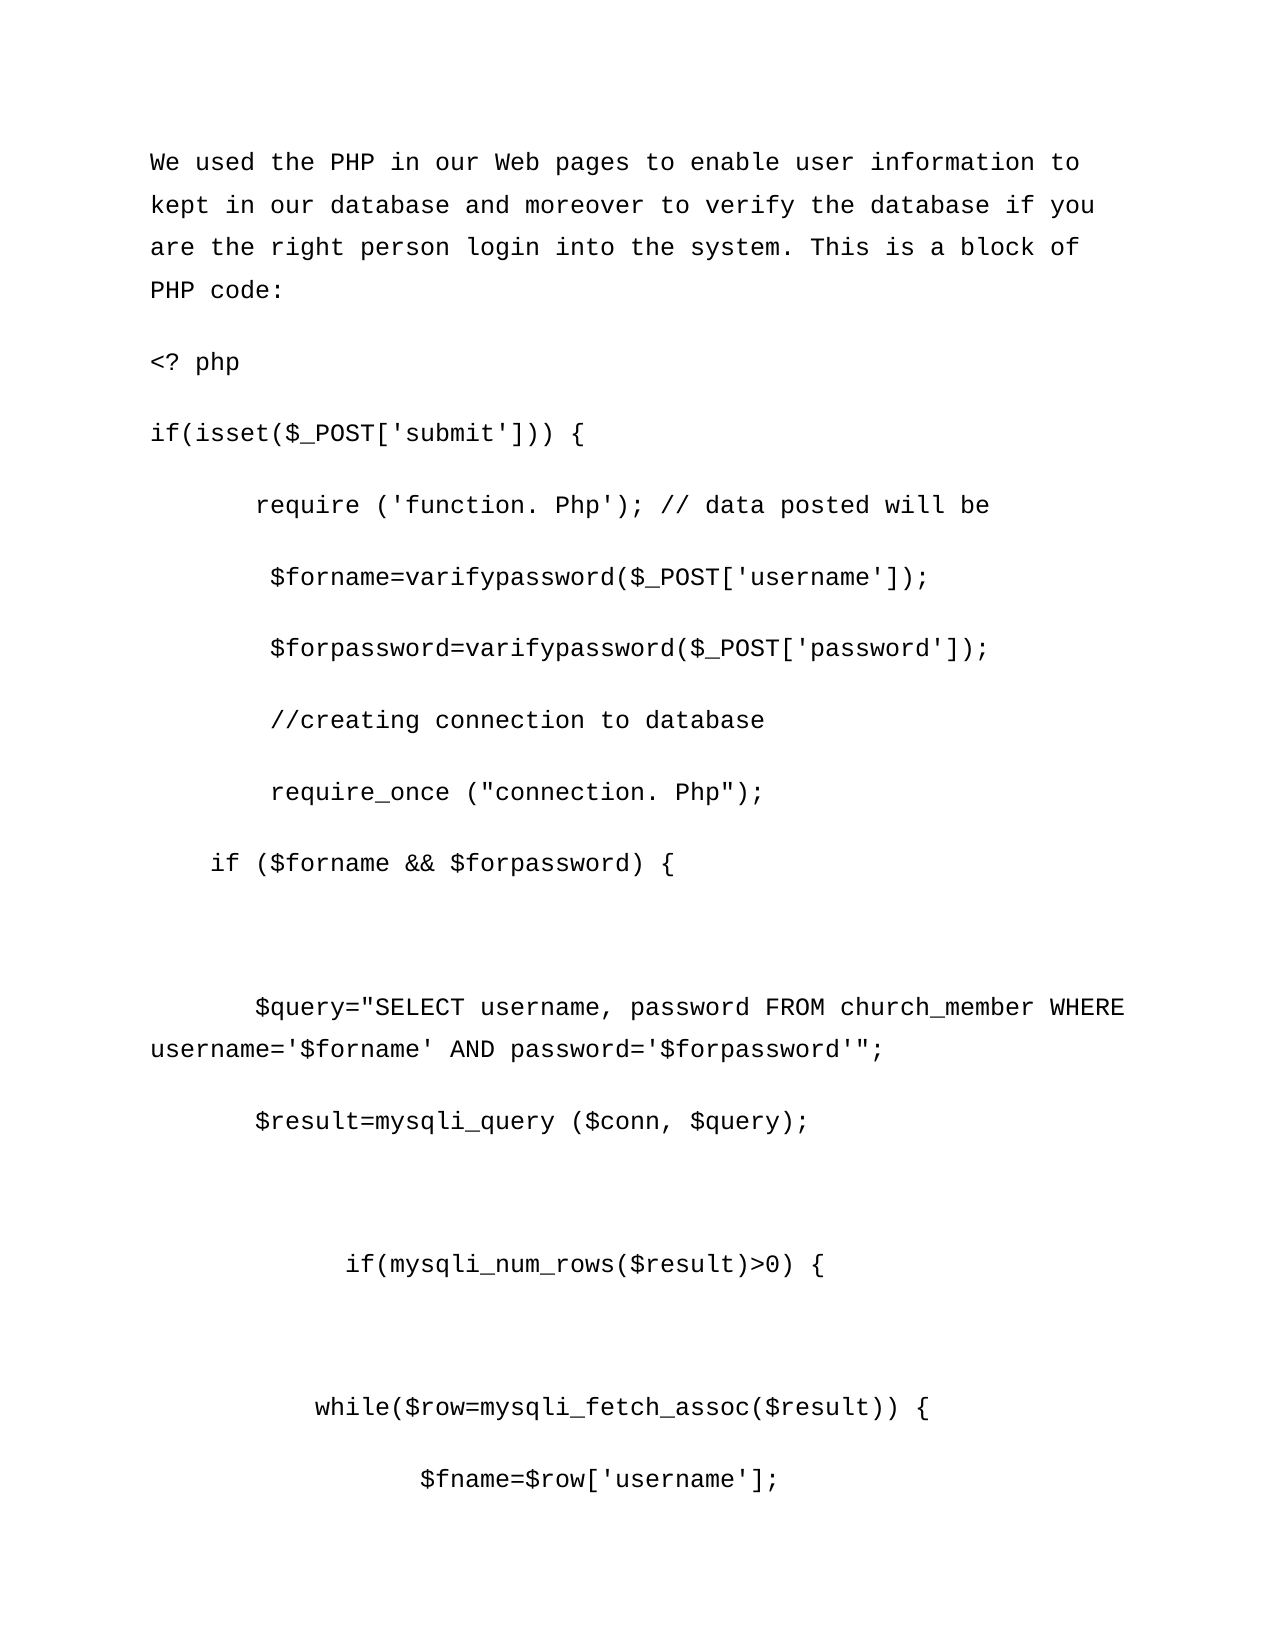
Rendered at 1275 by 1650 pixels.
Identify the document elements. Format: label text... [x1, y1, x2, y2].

text $forpassword=varifypassword($_POST['password']); [150, 636, 1125, 664]
text We used the PHP in our Web pages to enable user information to kept in our database and moreover to verify the database if you are the right person login into the system. This is a block of PHP code: [150, 150, 1125, 306]
text if(isset($_POST['submit'])) { [150, 421, 1125, 449]
text while($row=mysqli_fetch_assoc($result)) { [150, 1395, 1125, 1423]
text //creating connection to database [150, 707, 1125, 736]
text require_once ("connection. Php"); [150, 779, 1125, 807]
text require ('function. Php'); // data posted will be [150, 492, 1125, 521]
text $query="SELECT username, password FROM church_member WHERE username='$forname' AND password='$forpassword'"; [150, 994, 1125, 1065]
text if(mysqli_num_rows($result)>0) { [150, 1252, 1125, 1280]
text $fname=$row['username']; [150, 1467, 1125, 1495]
text $result=mysqli_query ($conn, $query); [150, 1108, 1125, 1137]
text $forname=varifypassword($_POST['username']); [150, 564, 1125, 592]
text <? php [150, 349, 1125, 377]
text if ($forname && $forpassword) { [150, 851, 1125, 879]
